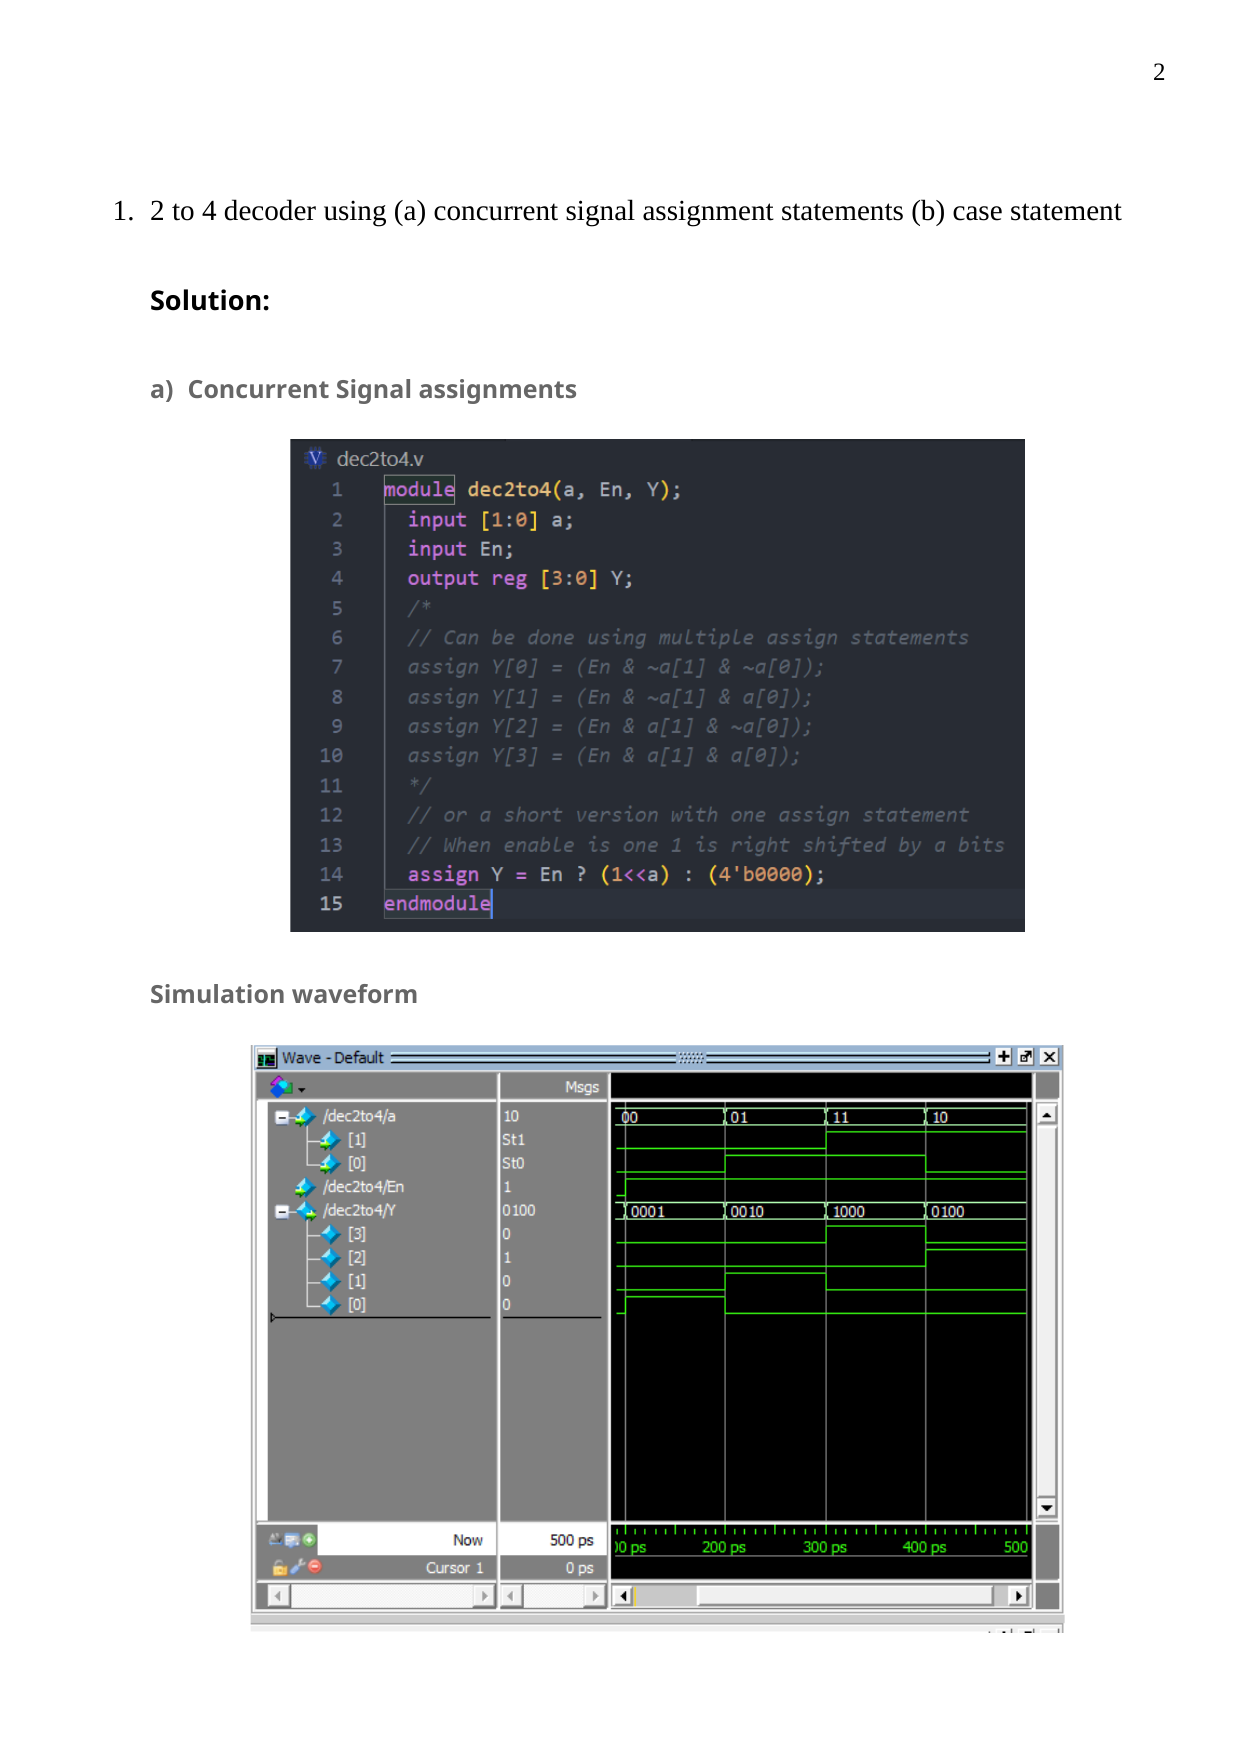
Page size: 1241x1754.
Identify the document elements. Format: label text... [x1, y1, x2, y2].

picture [250, 1045, 1065, 1633]
picture [290, 439, 1025, 932]
subtitle Solution: [75, 281, 1165, 318]
subtitle Concurrent Signal assignments [150, 372, 1165, 406]
subtitle 2 to 4 decoder using (a) concurrent signal assignment statements (b) case statement [112, 193, 1165, 227]
subtitle Simulation waveform [75, 977, 1165, 1011]
